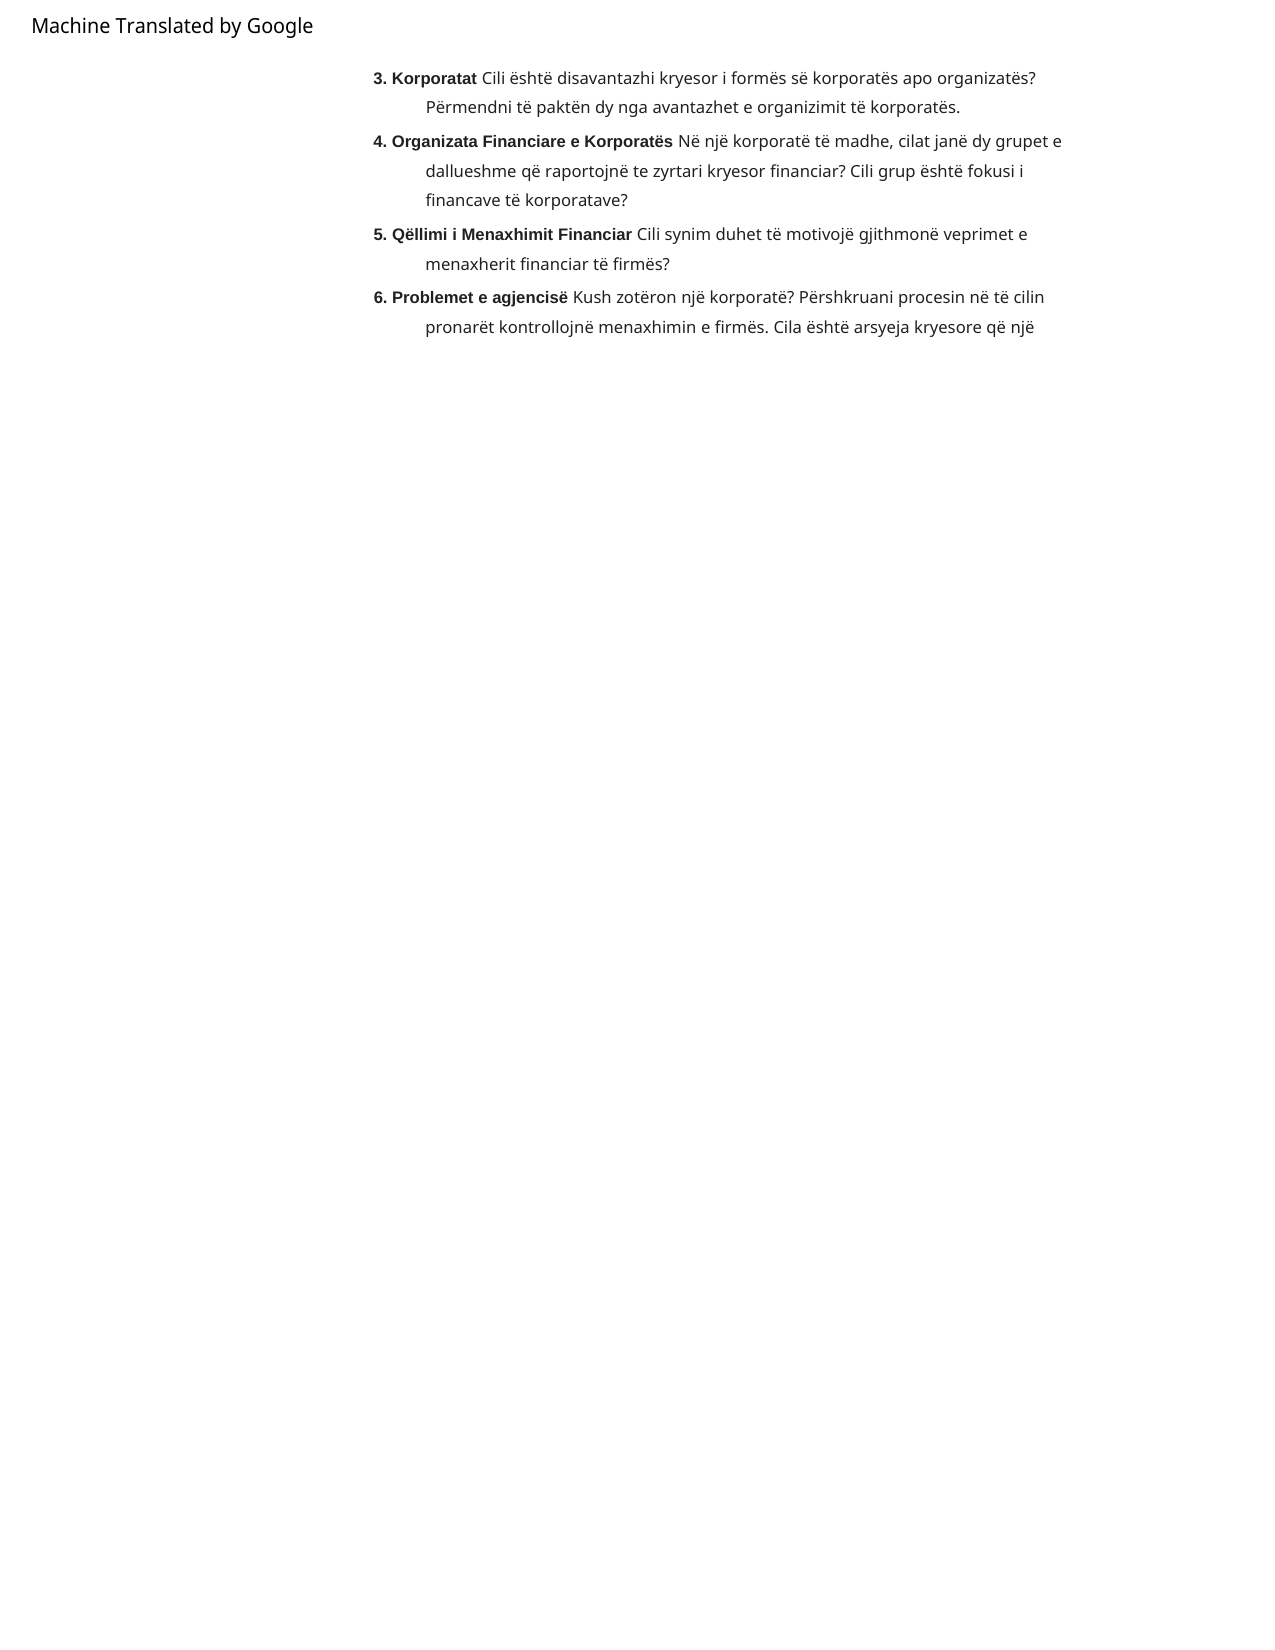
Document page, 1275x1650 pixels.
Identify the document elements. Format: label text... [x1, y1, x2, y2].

list Problemet e agjencisë Kush zotëron një korporatë? Përshkruani procesin në të cilin pronarët kontrollojnë menaxhimin e firmës. Cila është arsyeja kryesore që një [373, 286, 1078, 338]
list Organizata Financiare e Korporatës Në një korporatë të madhe, cilat janë dy grupet e dallueshme që raportojnë te zyrtari kryesor financiar? Cili grup është fokusi i financave të korporatave? [373, 130, 1074, 212]
list Qëllimi i Menaxhimit Financiar Cili synim duhet të motivojë gjithmonë veprimet e menaxherit financiar të firmës? [373, 223, 1078, 275]
list Korporatat Cili është disavantazhi kryesor i formës së korporatës apo organizatës? Përmendni të paktën dy nga avantazhet e organizimit të korporatës. [373, 67, 1087, 119]
